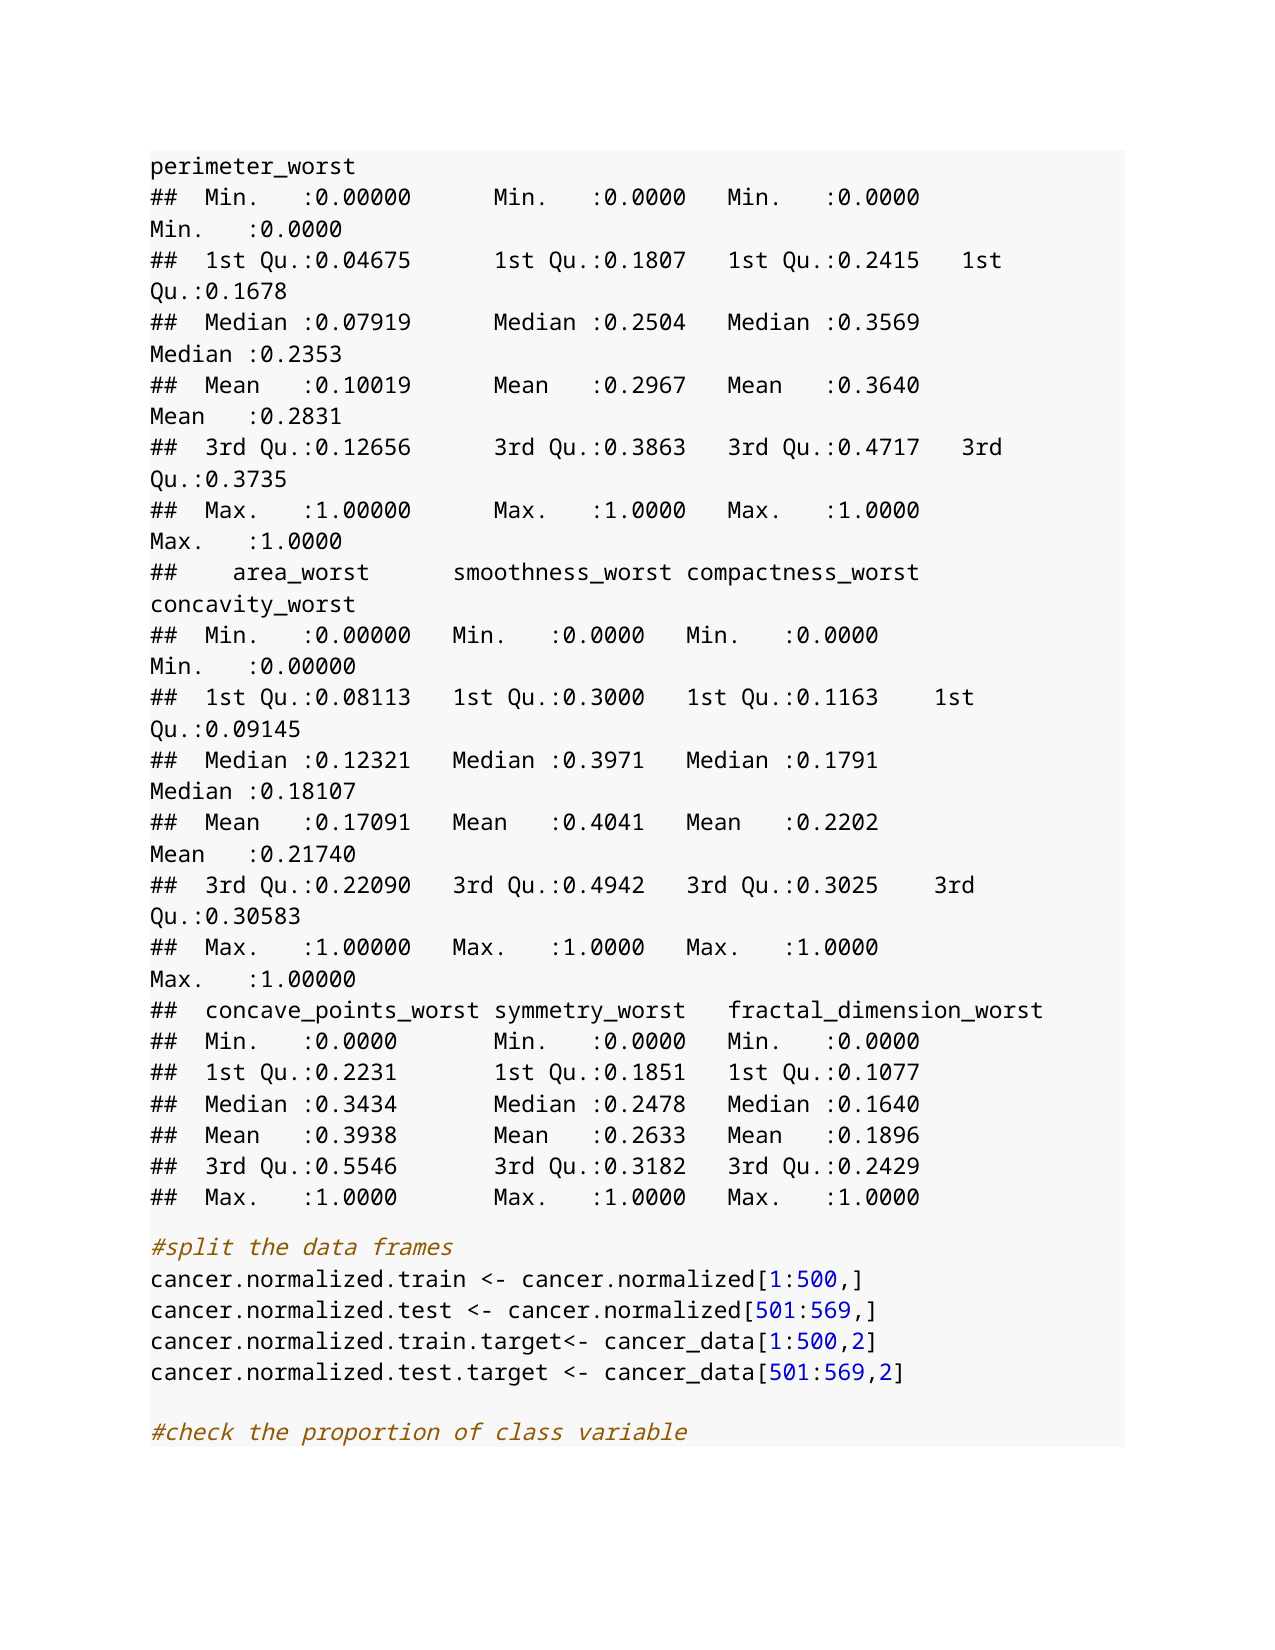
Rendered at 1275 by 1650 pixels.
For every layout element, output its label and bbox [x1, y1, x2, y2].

text [150, 1231, 1125, 1447]
text [150, 150, 1125, 1212]
